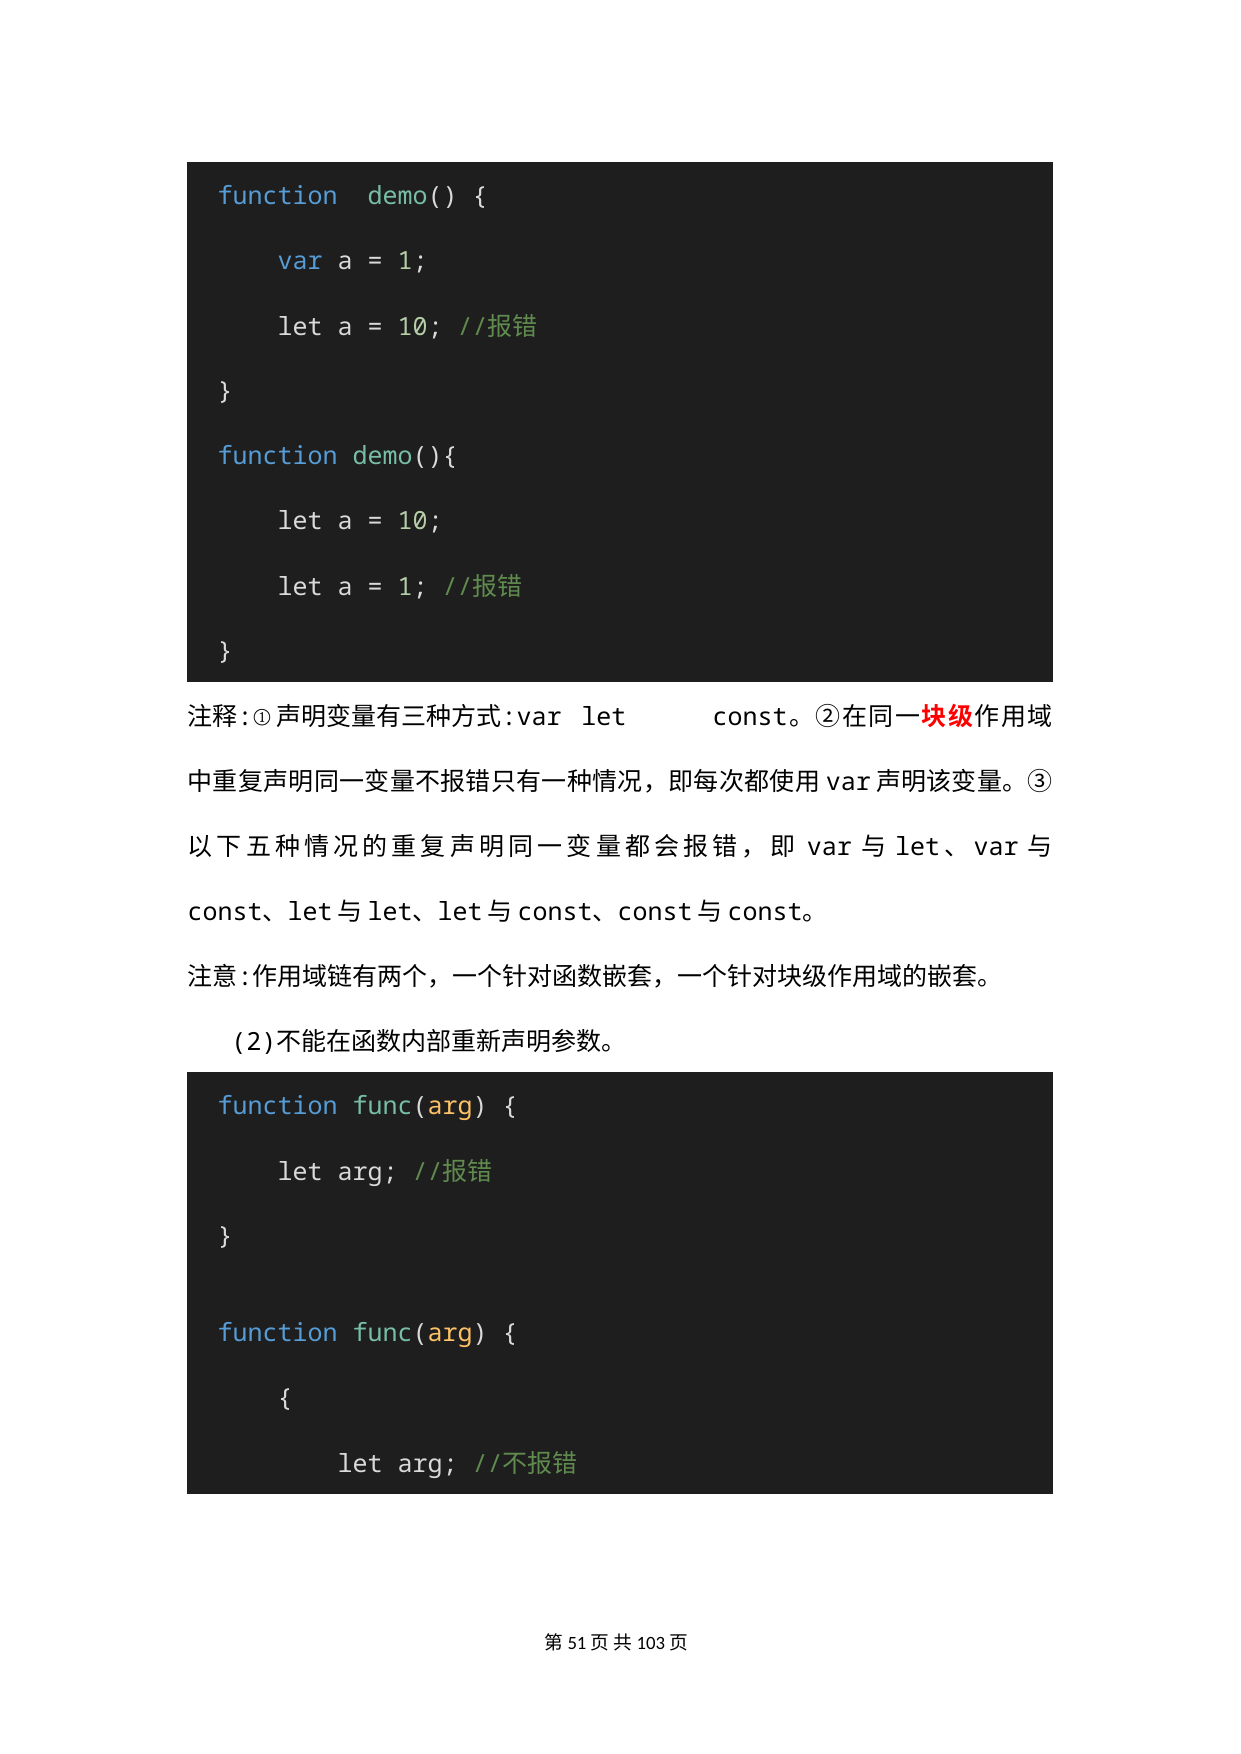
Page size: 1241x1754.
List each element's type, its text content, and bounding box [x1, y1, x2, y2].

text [187, 1299, 1053, 1494]
text function demo(){ let a = 10; let a = 1; //报错 } [187, 422, 1053, 682]
list 注意:作用域链有两个，一个针对函数嵌套，一个针对块级作用域的嵌套。 [187, 942, 1053, 1007]
text function demo() { var a = 1; let a = 10; //报错 } [187, 162, 1053, 422]
list 不能在函数内部重新声明参数。 [187, 1007, 1053, 1072]
list 注释:①声明变量有三种方式:var let const。②在同一块级作用域中重复声明同一变量不报错只有一种情况，即每次都使用var声明该变量。③以下五种情况的重复声明同一变量都会报错，即var与let、var与const、let与let、let与const、const与const。 [187, 682, 1053, 942]
text function func(arg) { let arg; //报错 } [187, 1072, 1053, 1267]
